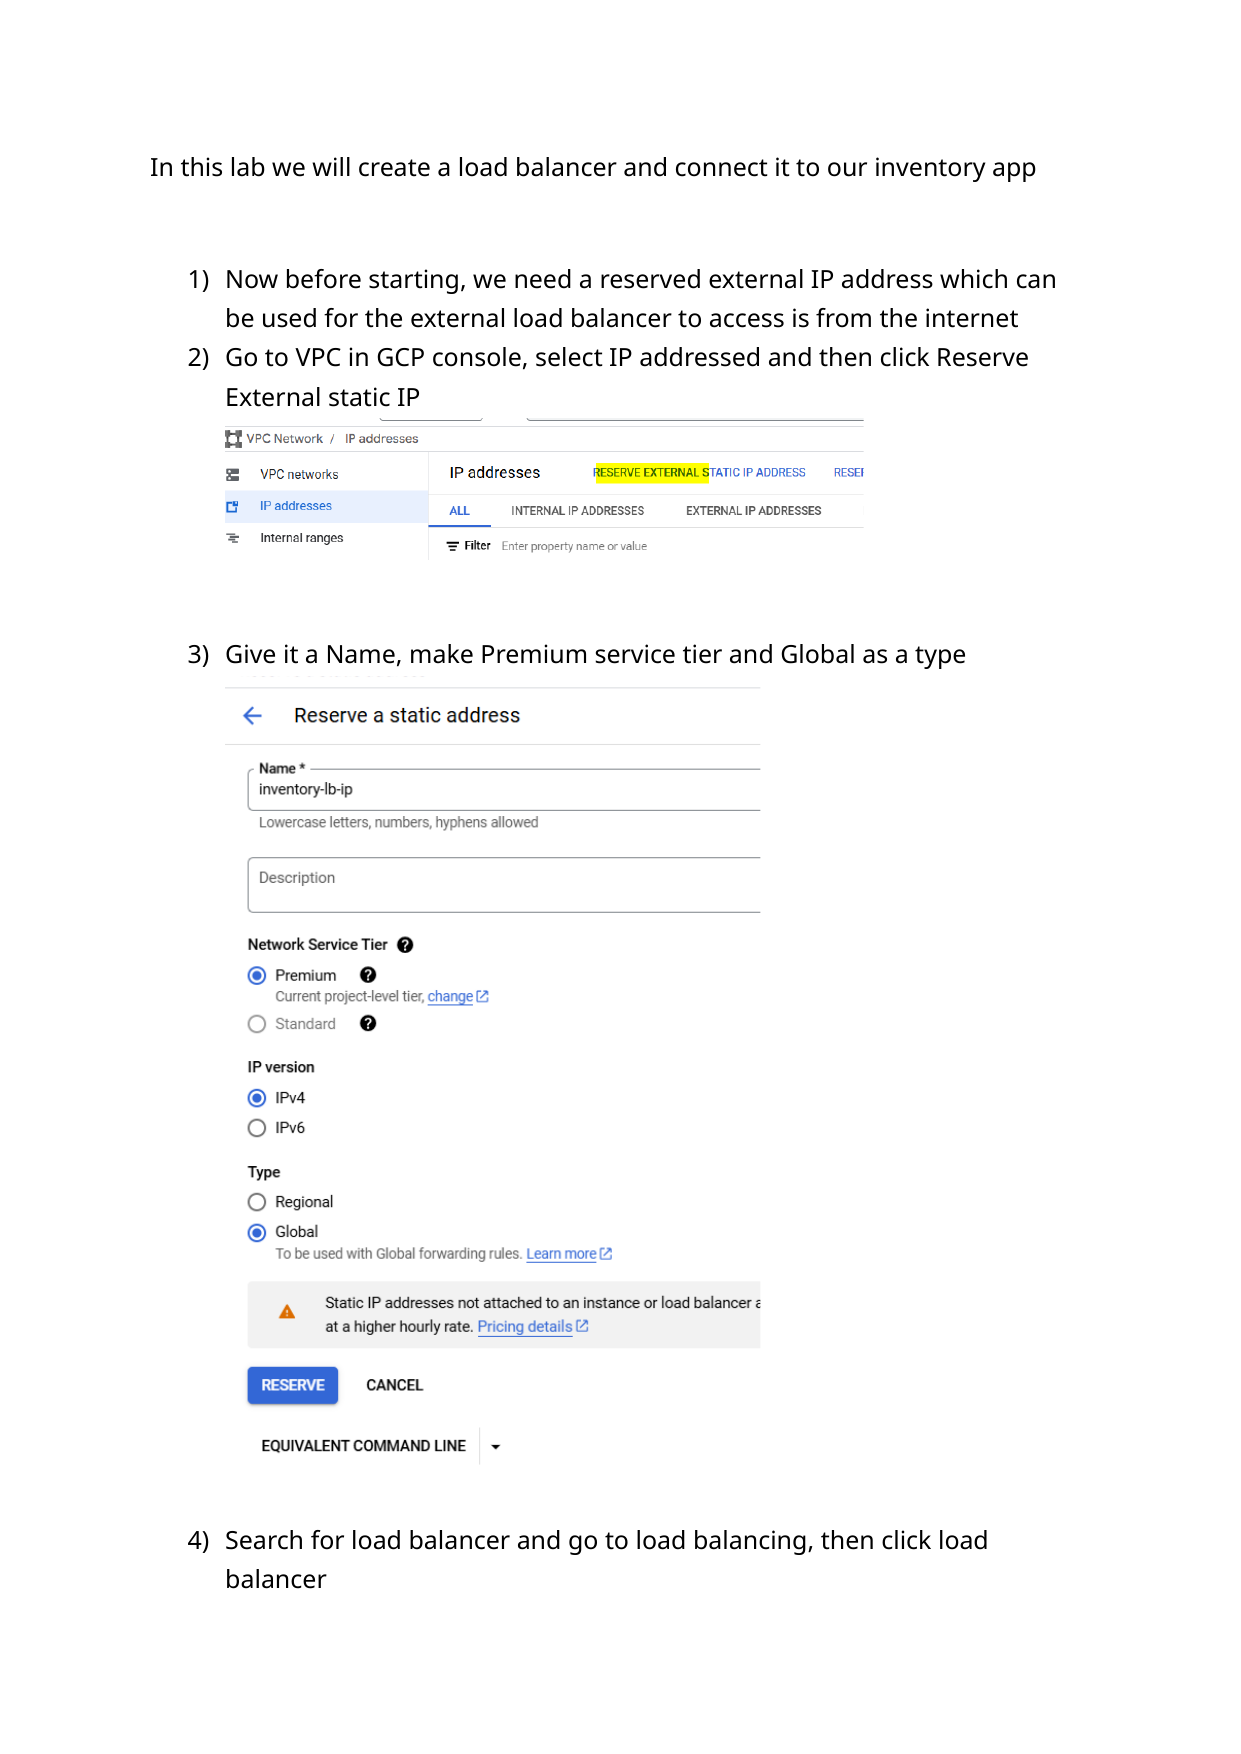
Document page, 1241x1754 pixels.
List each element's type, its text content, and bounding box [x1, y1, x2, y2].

picture [225, 676, 761, 1479]
list Now before starting, we need a reserved external IP address which can be used for the external load balancer to access is from the internet [187, 262, 1090, 335]
picture [225, 418, 864, 560]
text In this lab we will create a load balancer and connect it to our inventory app [150, 150, 1090, 184]
list Search for load balancer and go to load balancing, then click load balancer [187, 1523, 1090, 1596]
